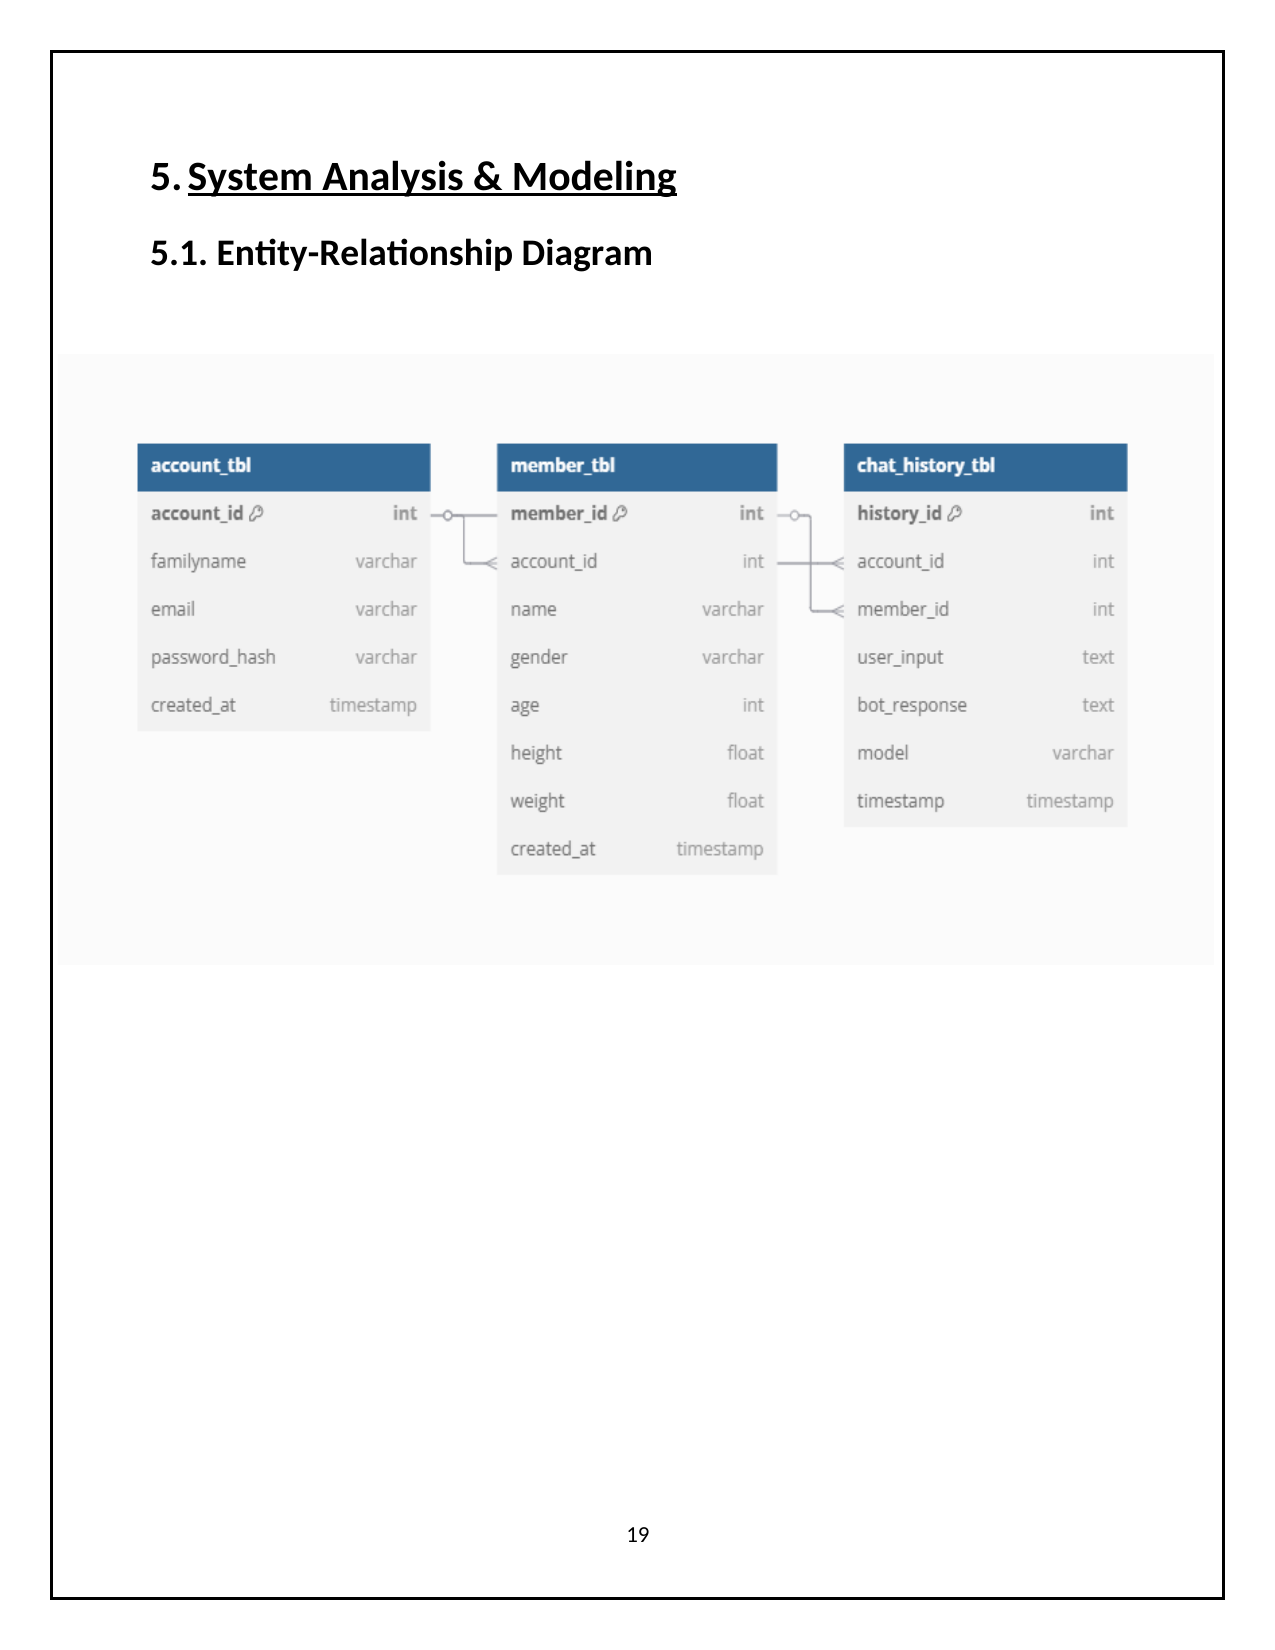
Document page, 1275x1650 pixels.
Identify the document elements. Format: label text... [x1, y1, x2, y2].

list System Analysis & Modeling [150, 150, 1125, 201]
text 5.1. Entity-Relationship Diagram [150, 229, 1125, 275]
picture [57, 354, 1214, 965]
